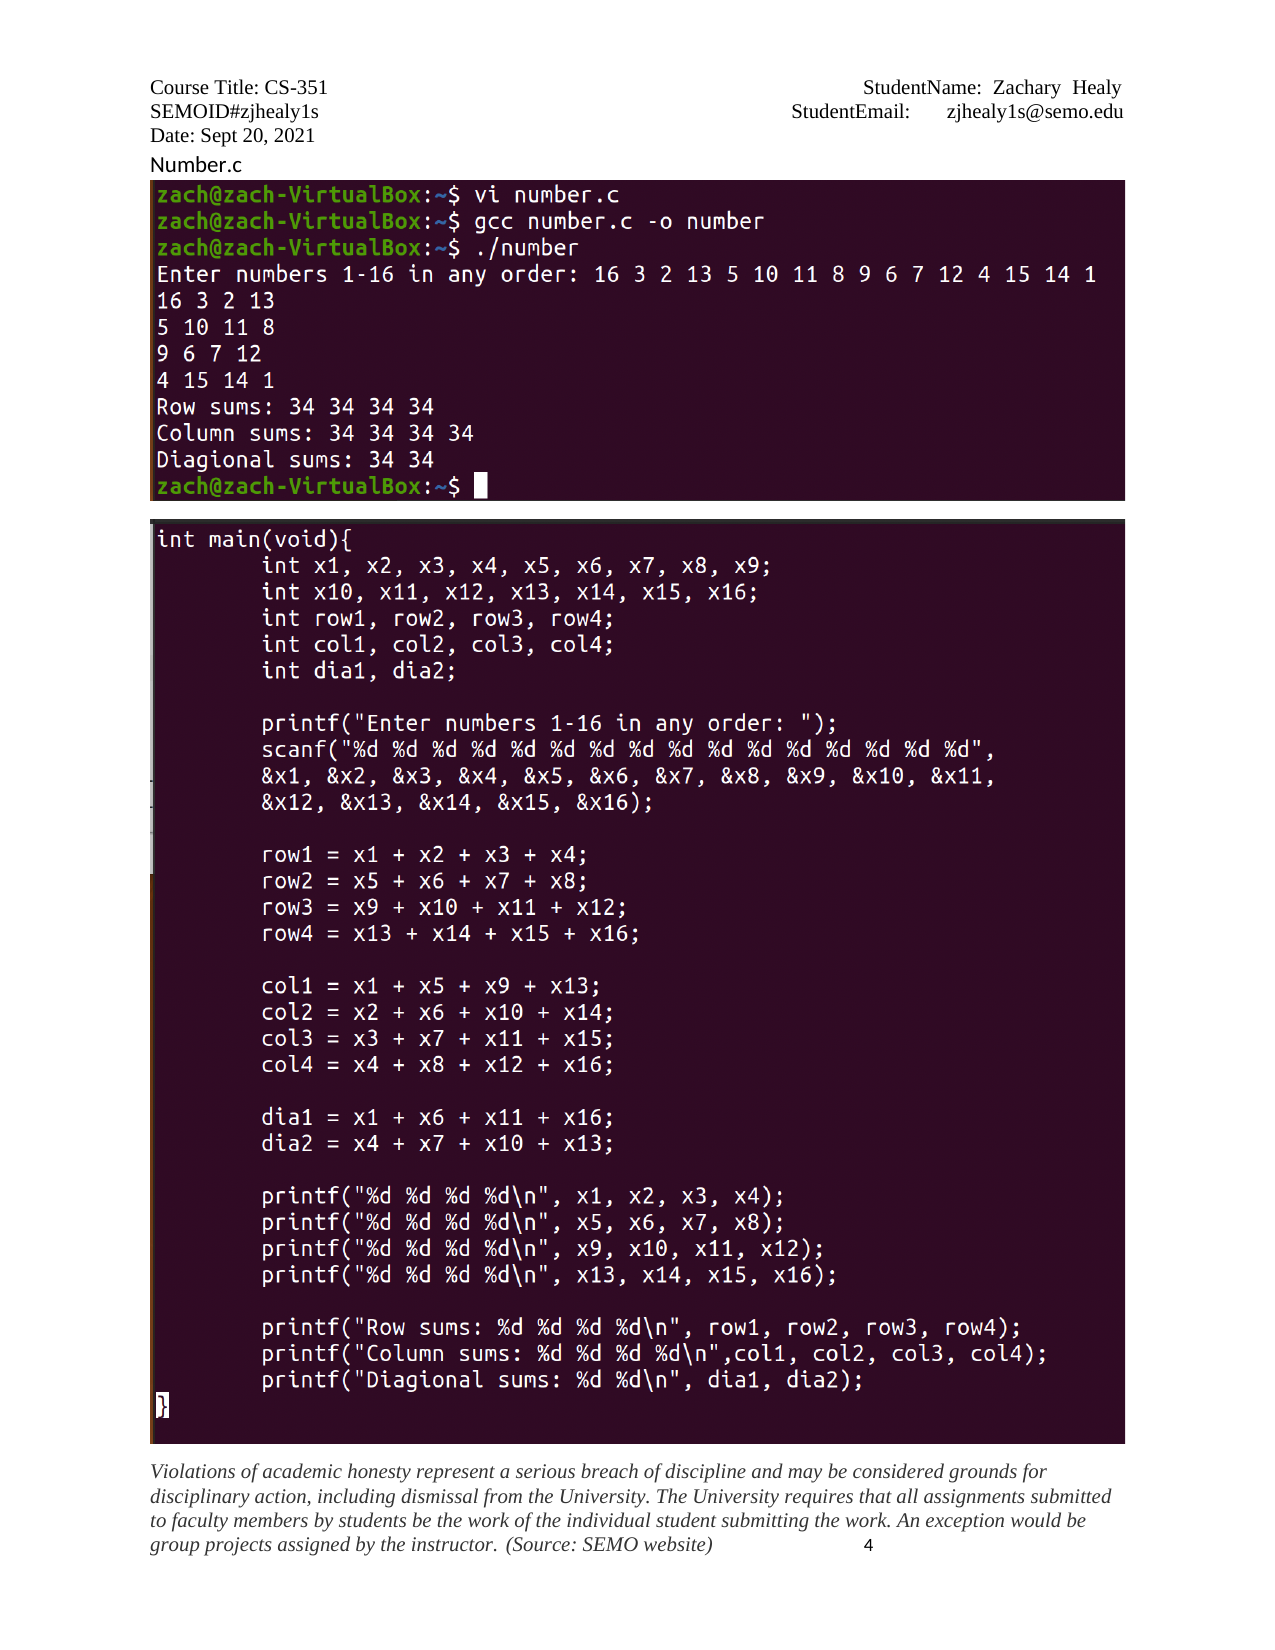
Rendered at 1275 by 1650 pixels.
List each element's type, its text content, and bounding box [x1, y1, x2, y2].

text Number.c [150, 150, 1125, 180]
picture [150, 519, 1125, 1444]
picture [150, 180, 1125, 501]
